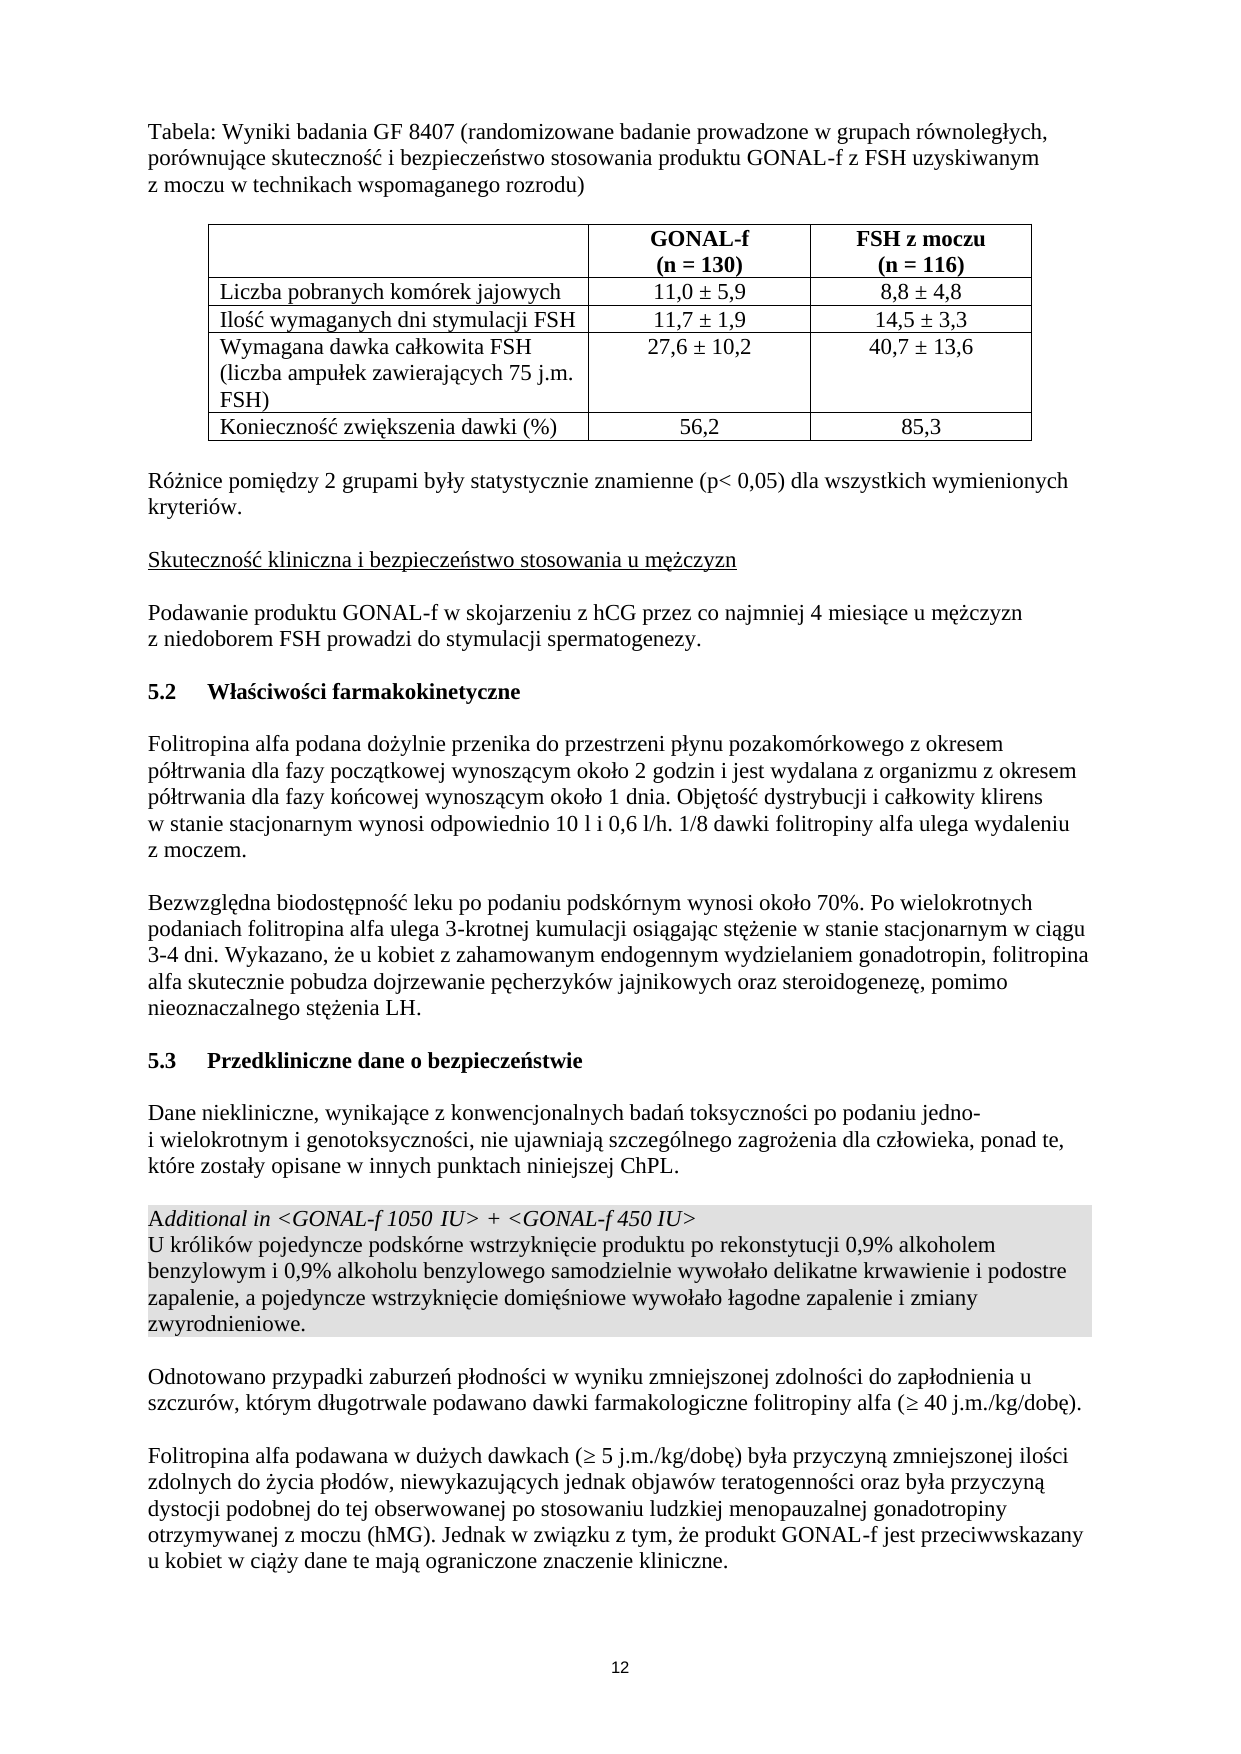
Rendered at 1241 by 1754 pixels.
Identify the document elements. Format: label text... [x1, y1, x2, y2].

text Podawanie produktu GONAL-f w skojarzeniu z hCG przez co najmniej 4 miesiące u mężczyzn z niedoborem FSH prowadzi do stymulacji spermatogenezy. [148, 599, 1092, 651]
table_header GONAL-f (n = 130) [589, 225, 810, 277]
text Bezwzględna biodostępność leku po podaniu podskórnym wynosi około 70%. Po wielokrotnych podaniach folitropina alfa ulega 3-krotnej kumulacji osiągając stężenie w stanie stacjonarnym w ciągu 3-4 dni. Wykazano, że u kobiet z zahamowanym endogennym wydzielaniem gonadotropin, folitropina alfa skutecznie pobudza dojrzewanie pęcherzyków jajnikowych oraz steroidogenezę, pomimo nieoznaczalnego stężenia LH. [148, 889, 1092, 1020]
table_cell 27,6 ± 10,2 [589, 333, 810, 412]
text Dane niekliniczne, wynikające z konwencjonalnych badań toksyczności po podaniu jedno- i wielokrotnym i genotoksyczności, nie ujawniają szczególnego zagrożenia dla człowieka, ponad te, które zostały opisane w innych punktach niniejszej ChPL. [148, 1099, 1092, 1178]
table_cell Konieczność zwiększenia dawki (%) [209, 413, 588, 439]
text Różnice pomiędzy 2 grupami były statystycznie znamienne (p< 0,05) dla wszystkich wymienionych kryteriów. [148, 467, 1092, 520]
table_cell 85,3 [811, 413, 1031, 439]
table_cell Ilość wymaganych dni stymulacji FSH [209, 306, 588, 332]
table_cell 11,0 ± 5,9 [589, 278, 810, 305]
table_cell 40,7 ± 13,6 [811, 333, 1031, 412]
table_cell 14,5 ± 3,3 [811, 306, 1031, 332]
text U królików pojedyncze podskórne wstrzyknięcie produktu po rekonstytucji 0,9% alkoholem benzylowym i 0,9% alkoholu benzylowego samodzielnie wywołało delikatne krwawienie i podostre zapalenie, a pojedyncze wstrzyknięcie domięśniowe wywołało łagodne zapalenie i zmiany zwyrodnieniowe. [148, 1231, 1092, 1337]
table_cell Wymagana dawka całkowita FSH (liczba ampułek zawierających 75 j.m. FSH) [209, 333, 588, 412]
text Folitropina alfa podana dożylnie przenika do przestrzeni płynu pozakomórkowego z okresem półtrwania dla fazy początkowej wynoszącym około 2 godzin i jest wydalana z organizmu z okresem półtrwania dla fazy końcowej wynoszącym około 1 dnia. Objętość dystrybucji i całkowity klirens w stanie stacjonarnym wynosi odpowiednio i 0,6 l/h. 1/8 dawki folitropiny alfa ulega wydaleniu z moczem. [148, 731, 1092, 862]
text 5.2 Właściwości farmakokinetyczne [148, 678, 1092, 704]
text Tabela: Wyniki badania GF 8407 (randomizowane badanie prowadzone w grupach równoległych, porównujące skuteczność i bezpieczeństwo stosowania produktu GONAL-f z FSH uzyskiwanym z moczu w technikach wspomaganego rozrodu) [148, 118, 1092, 197]
text Additional in <GONAL-f 1050 IU> + <GONAL-f 450 IU> [148, 1205, 1092, 1231]
table_header FSH z moczu (n = 116) [811, 225, 1031, 277]
text Skuteczność kliniczna i bezpieczeństwo stosowania u mężczyzn [148, 546, 1092, 572]
table_header [209, 225, 588, 277]
table_cell 56,2 [589, 413, 810, 439]
text Odnotowano przypadki zaburzeń płodności w wyniku zmniejszonej zdolności do zapłodnienia u szczurów, którym długotrwale podawano dawki farmakologiczne folitropiny alfa (≥ 40 j.m./kg/dobę). [148, 1363, 1092, 1416]
text 5.3 Przedkliniczne dane o bezpieczeństwie [148, 1047, 1092, 1073]
table_cell 8,8 ± 4,8 [811, 278, 1031, 305]
table_cell Liczba pobranych komórek jajowych [209, 278, 588, 305]
text Folitropina alfa podawana w dużych dawkach (≥ 5 j.m./kg/dobę) była przyczyną zmniejszonej ilości zdolnych do życia płodów, niewykazujących jednak objawów teratogenności oraz była przyczyną dystocji podobnej do tej obserwowanej po stosowaniu ludzkiej menopauzalnej gonadotropiny otrzymywanej z moczu (hMG). Jednak w związku z tym, że produkt GONAL-f jest przeciwwskazany u kobiet w ciąży dane te mają ograniczone znaczenie kliniczne. [148, 1442, 1092, 1574]
table_cell 11,7 ± 1,9 [589, 306, 810, 332]
